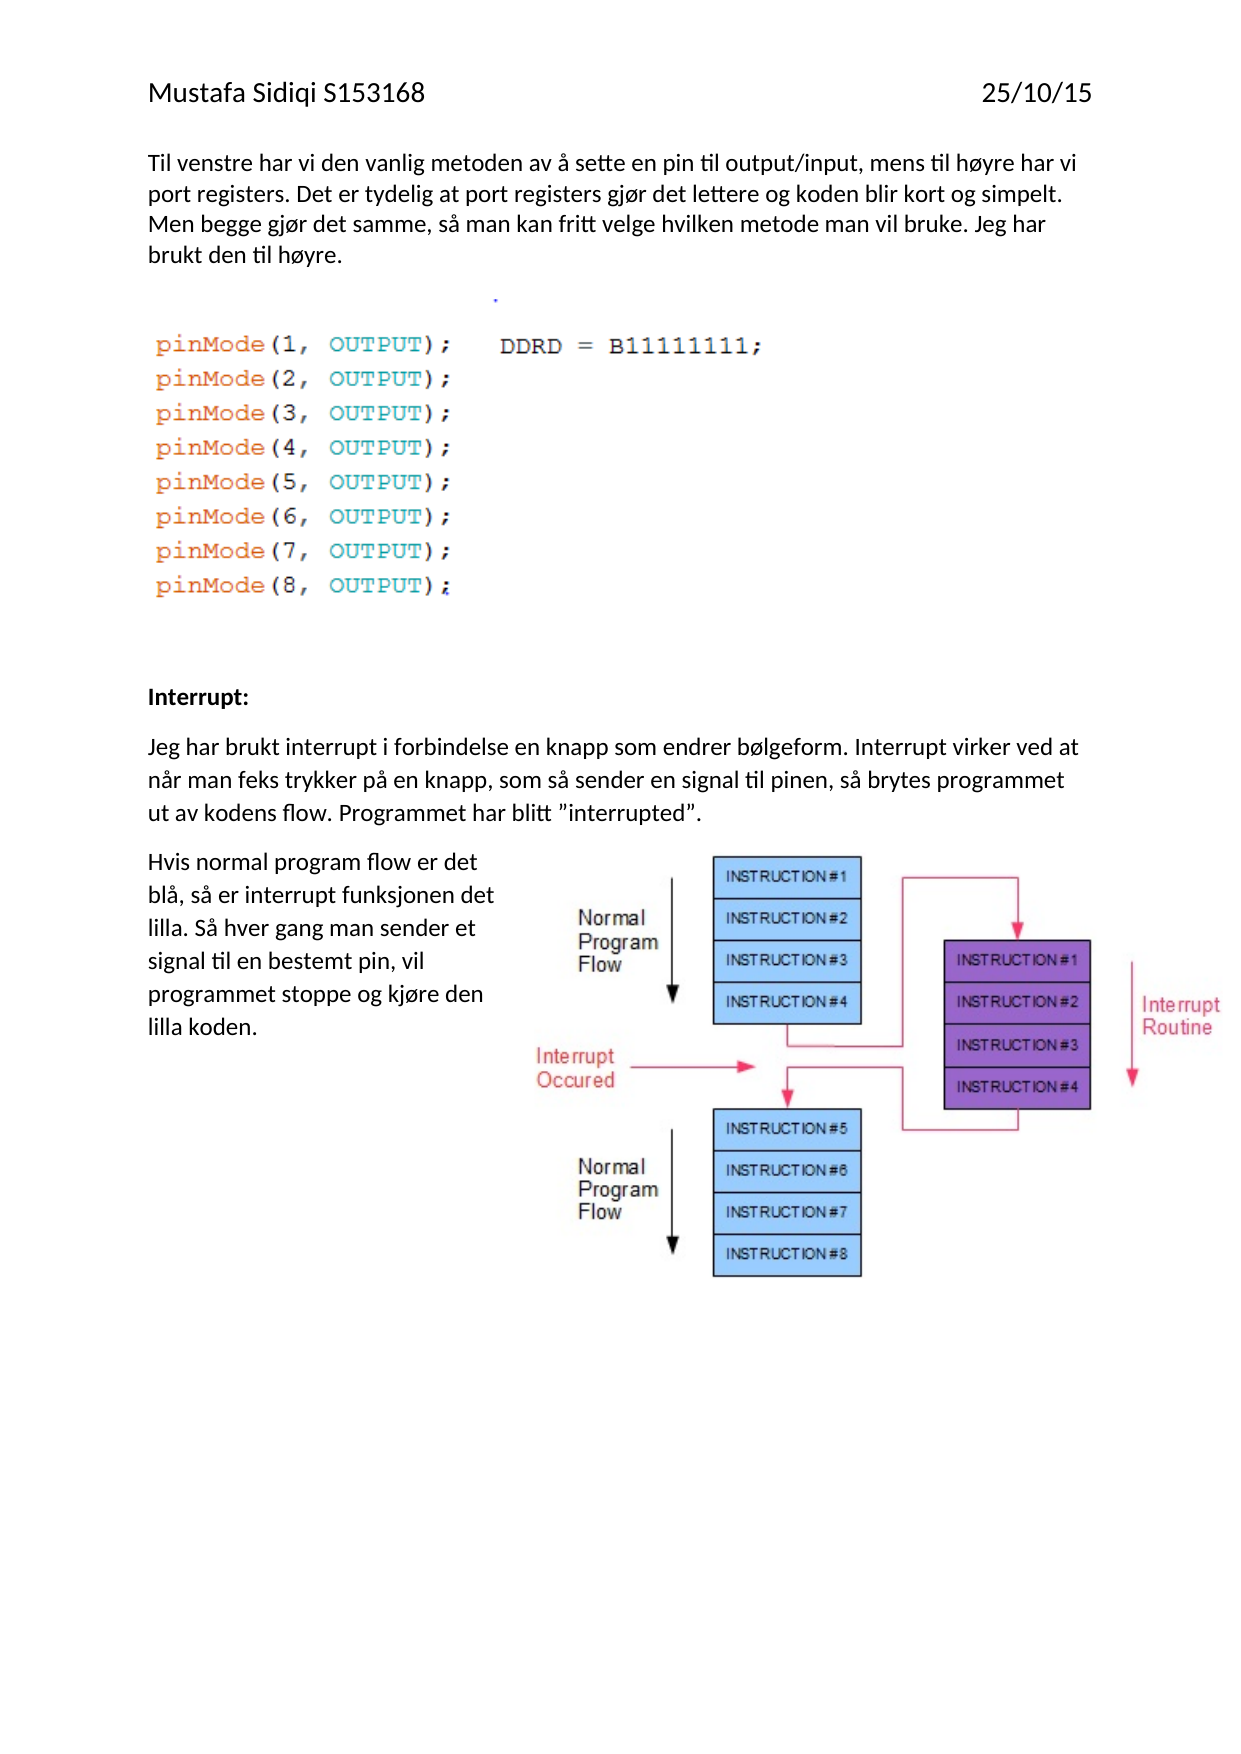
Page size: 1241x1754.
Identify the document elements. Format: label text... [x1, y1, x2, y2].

text Interrupt: [148, 681, 1093, 712]
text Jeg har brukt interrupt i forbindelse en knapp som endrer bølgeform. Interrupt virker ved at når man feks trykker på en knapp, som så sender en signal til pinen, så brytes programmet ut av kodens flow. Programmet har blitt ”interrupted”. [148, 731, 1093, 827]
text Hvis normal program flow er det blå, så er interrupt funksjonen det lilla. Så hver gang man sender et signal til en bestemt pin, vil programmet stoppe og kjøre den lilla koden. [148, 846, 1093, 1041]
picture [144, 314, 463, 624]
picture [534, 852, 1223, 1279]
picture [490, 299, 767, 364]
subtitle Til venstre har vi den vanlig metoden av å sette en pin til output/input, mens til høyre har vi port registers. Det er tydelig at port registers gjør det lettere og koden blir kort og simpelt. Men begge gjør det samme, så man kan fritt velge hvilken metode man vil bruke. Jeg har brukt den til høyre. [148, 148, 1093, 270]
